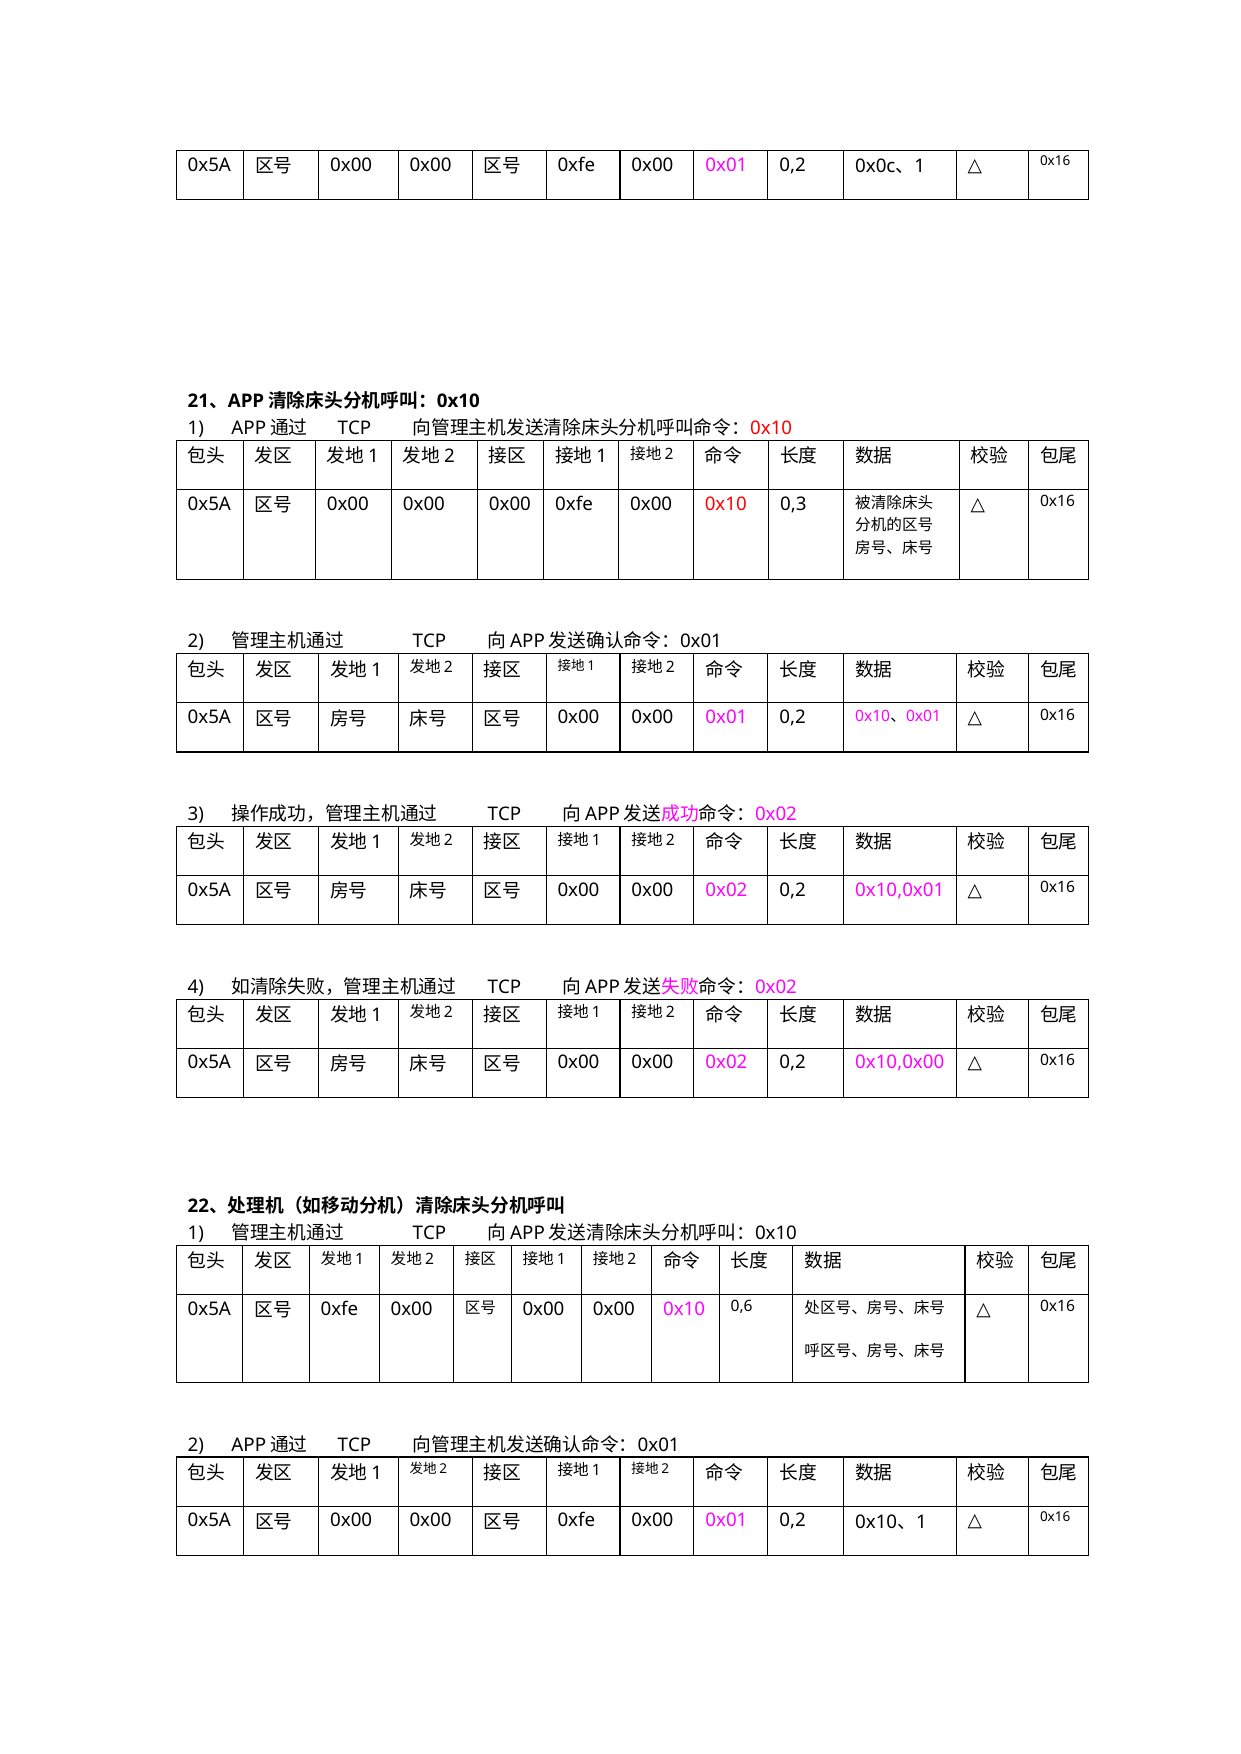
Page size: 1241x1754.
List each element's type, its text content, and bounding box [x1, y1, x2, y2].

table_cell 区号 [244, 876, 318, 924]
table_cell △ [957, 1049, 1028, 1097]
table_header 发区 [243, 1246, 309, 1294]
table_cell 0x00 [547, 876, 619, 924]
table_cell 0x00 [547, 1049, 619, 1097]
table_cell 区号 [454, 1295, 511, 1382]
table_cell 0x10 [652, 1295, 719, 1382]
table_header 数据 [844, 654, 956, 702]
table_header 长度 [768, 827, 843, 875]
table_header 命令 [694, 441, 768, 489]
table_cell 0x16 [1029, 1049, 1088, 1097]
table_cell △ [957, 1507, 1028, 1554]
table_cell 0x00 [512, 1295, 581, 1382]
table_cell 0xfe [544, 490, 618, 579]
table_cell 0xfe [310, 1295, 379, 1382]
table_header 接地1 [512, 1246, 581, 1294]
table_cell 区号 [243, 1295, 309, 1382]
table_header 发地2 [392, 441, 477, 489]
table_cell 0xfe [547, 151, 619, 199]
table_header 发地1 [319, 1458, 398, 1506]
table_header 接地1 [547, 1458, 619, 1506]
table_cell 0x00 [621, 1507, 693, 1554]
table_header 接区 [473, 1000, 546, 1048]
table_header 包尾 [1029, 1000, 1088, 1048]
text 22、处理机（如移动分机）清除床头分机呼叫 [187, 1191, 1053, 1218]
table_cell 0x0c、1 [844, 151, 956, 199]
table_header 校验 [957, 654, 1028, 702]
table_cell 区号 [244, 703, 318, 751]
table_cell 区号 [473, 703, 546, 751]
table_cell 0x00 [399, 1507, 472, 1554]
list 管理主机通过 TCP 向APP发送确认命令：0x01 [187, 626, 1053, 653]
table_cell 0x16 [1029, 703, 1088, 751]
table_header 数据 [844, 1458, 956, 1506]
table_cell 0x5A [177, 876, 243, 924]
table_cell 0x5A [177, 1049, 243, 1097]
table_cell 0x00 [392, 490, 477, 579]
table_header 数据 [844, 827, 956, 875]
table_cell △ [957, 876, 1028, 924]
table_cell 被清除床头分机的区号房号、床号 [844, 490, 959, 579]
table_cell 0,2 [768, 151, 843, 199]
table_header 发地2 [399, 1000, 472, 1048]
table_cell 0,2 [768, 876, 843, 924]
table_header 接地2 [621, 654, 693, 702]
table_header 长度 [768, 1458, 843, 1506]
table_header 接地1 [547, 654, 619, 702]
table_header 数据 [793, 1246, 964, 1294]
list 如清除失败，管理主机通过 TCP 向APP发送失败命令：0x02 [187, 971, 1053, 999]
table_header 发地1 [319, 1000, 398, 1048]
table_header 包尾 [1029, 1246, 1088, 1294]
table_header 接区 [473, 1458, 546, 1506]
table_cell 0,2 [768, 1049, 843, 1097]
table_header 发地1 [316, 441, 391, 489]
table_cell 0x5A [177, 490, 243, 579]
text 21、APP清除床头分机呼叫：0x10 [187, 386, 1053, 413]
table_cell 0x16 [1029, 490, 1088, 579]
table_cell 0x00 [319, 151, 398, 199]
table_header 包头 [177, 441, 243, 489]
table_cell 0x02 [694, 1049, 767, 1097]
table_header 长度 [768, 1000, 843, 1048]
table_cell 床号 [399, 876, 472, 924]
table_header 发地1 [319, 827, 398, 875]
table_cell 0,2 [768, 1507, 843, 1554]
table_cell 0,2 [768, 703, 843, 751]
table_header 发地2 [399, 1458, 472, 1506]
table_header 发区 [244, 827, 318, 875]
table_cell 房号 [319, 1049, 398, 1097]
table_cell 房号 [319, 703, 398, 751]
table_header 校验 [957, 1000, 1028, 1048]
table_header 命令 [694, 1000, 767, 1048]
table_cell 0x00 [619, 490, 693, 579]
table_cell △ [966, 1295, 1028, 1382]
table_cell 区号 [473, 876, 546, 924]
table_header 命令 [694, 654, 767, 702]
table_header 接地2 [619, 441, 693, 489]
table_header 包头 [177, 1458, 243, 1506]
table_header 包尾 [1029, 1458, 1088, 1506]
table_cell 0x00 [380, 1295, 453, 1382]
table_cell 0x10,0x01 [844, 876, 956, 924]
table_cell 0x01 [694, 151, 767, 199]
table_cell 0x00 [316, 490, 391, 579]
table_header 命令 [694, 1458, 767, 1506]
table_header 包头 [177, 827, 243, 875]
table_cell 区号 [473, 151, 546, 199]
table_header 发地2 [399, 827, 472, 875]
table_cell 0x5A [177, 1507, 243, 1554]
table_header 长度 [769, 441, 843, 489]
table_cell 0x00 [399, 151, 472, 199]
table_header 命令 [694, 827, 767, 875]
table_header 校验 [966, 1246, 1028, 1294]
table_header 接地1 [544, 441, 618, 489]
table_cell 0x5A [177, 151, 243, 199]
table_cell 0x00 [319, 1507, 398, 1554]
table_cell 区号 [244, 490, 315, 579]
table_cell 0x01 [694, 1507, 767, 1554]
table_cell 0x00 [478, 490, 543, 579]
list APP通过 TCP 向管理主机发送确认命令：0x01 [187, 1429, 1053, 1456]
table_header 命令 [652, 1246, 719, 1294]
table_header 发区 [244, 1000, 318, 1048]
table_header 接区 [478, 441, 543, 489]
table_cell 0x5A [177, 703, 243, 751]
table_cell 房号 [319, 876, 398, 924]
table_cell 0xfe [547, 1507, 619, 1554]
table_cell 区号 [244, 1507, 318, 1554]
table_header 接地2 [621, 827, 693, 875]
table_cell 0x00 [621, 876, 693, 924]
table_cell 0x00 [621, 703, 693, 751]
table_header 包头 [177, 654, 243, 702]
table_cell 区号 [473, 1507, 546, 1554]
table_cell 0x16 [1029, 876, 1088, 924]
table_cell 0x00 [621, 1049, 693, 1097]
table_header 包尾 [1029, 827, 1088, 875]
table_header 接地1 [547, 1000, 619, 1048]
table_cell 0x10 [694, 490, 768, 579]
table_cell 0x01 [694, 703, 767, 751]
table_header 发地2 [380, 1246, 453, 1294]
table_cell 0x10、0x01 [844, 703, 956, 751]
table_header 发区 [244, 654, 318, 702]
table_header 发区 [244, 441, 315, 489]
table_cell 0x5A [177, 1295, 242, 1382]
table_header 接区 [473, 827, 546, 875]
table_header 接地2 [621, 1458, 693, 1506]
table_header 接地1 [547, 827, 619, 875]
table_cell 0x00 [547, 703, 619, 751]
table_cell 0x00 [582, 1295, 651, 1382]
table_header 接区 [454, 1246, 511, 1294]
table_header 包尾 [1029, 441, 1088, 489]
table_header 数据 [844, 441, 959, 489]
table_cell 0x10、1 [844, 1507, 956, 1554]
list 管理主机通过 TCP 向APP发送清除床头分机呼叫：0x10 [187, 1218, 1053, 1245]
table_header 长度 [768, 654, 843, 702]
table_header 包尾 [1029, 654, 1088, 702]
table_header 校验 [957, 827, 1028, 875]
table_cell 0x16 [1029, 1507, 1088, 1554]
table_cell 0x16 [1029, 1295, 1088, 1382]
table_header 校验 [957, 1458, 1028, 1506]
table_header 发区 [244, 1458, 318, 1506]
table_header 包头 [177, 1246, 242, 1294]
table_cell 0,6 [720, 1295, 792, 1382]
table_cell 0x00 [621, 151, 693, 199]
table_header 数据 [844, 1000, 956, 1048]
table_header 发地2 [399, 654, 472, 702]
table_cell 处区号、房号、床号 呼区号、房号、床号 [793, 1295, 964, 1382]
table_header 接区 [473, 654, 546, 702]
table_header 发地1 [319, 654, 398, 702]
table_header 包头 [177, 1000, 243, 1048]
table_cell 区号 [244, 151, 318, 199]
table_cell 0x10,0x00 [844, 1049, 956, 1097]
table_header 发地1 [310, 1246, 379, 1294]
table_cell 床号 [399, 703, 472, 751]
table_cell 0x16 [1029, 151, 1088, 199]
table_header 长度 [720, 1246, 792, 1294]
list 操作成功，管理主机通过 TCP 向APP发送成功命令：0x02 [187, 799, 1053, 826]
table_cell △ [957, 703, 1028, 751]
list APP通过 TCP 向管理主机发送清除床头分机呼叫命令：0x10 [187, 413, 1053, 440]
table_header 校验 [960, 441, 1028, 489]
table_cell 区号 [473, 1049, 546, 1097]
table_cell △ [957, 151, 1028, 199]
table_cell 0,3 [769, 490, 843, 579]
table_cell 区号 [244, 1049, 318, 1097]
table_cell 0x02 [694, 876, 767, 924]
table_header 接地2 [582, 1246, 651, 1294]
table_header 接地2 [621, 1000, 693, 1048]
table_cell 床号 [399, 1049, 472, 1097]
table_cell △ [960, 490, 1028, 579]
